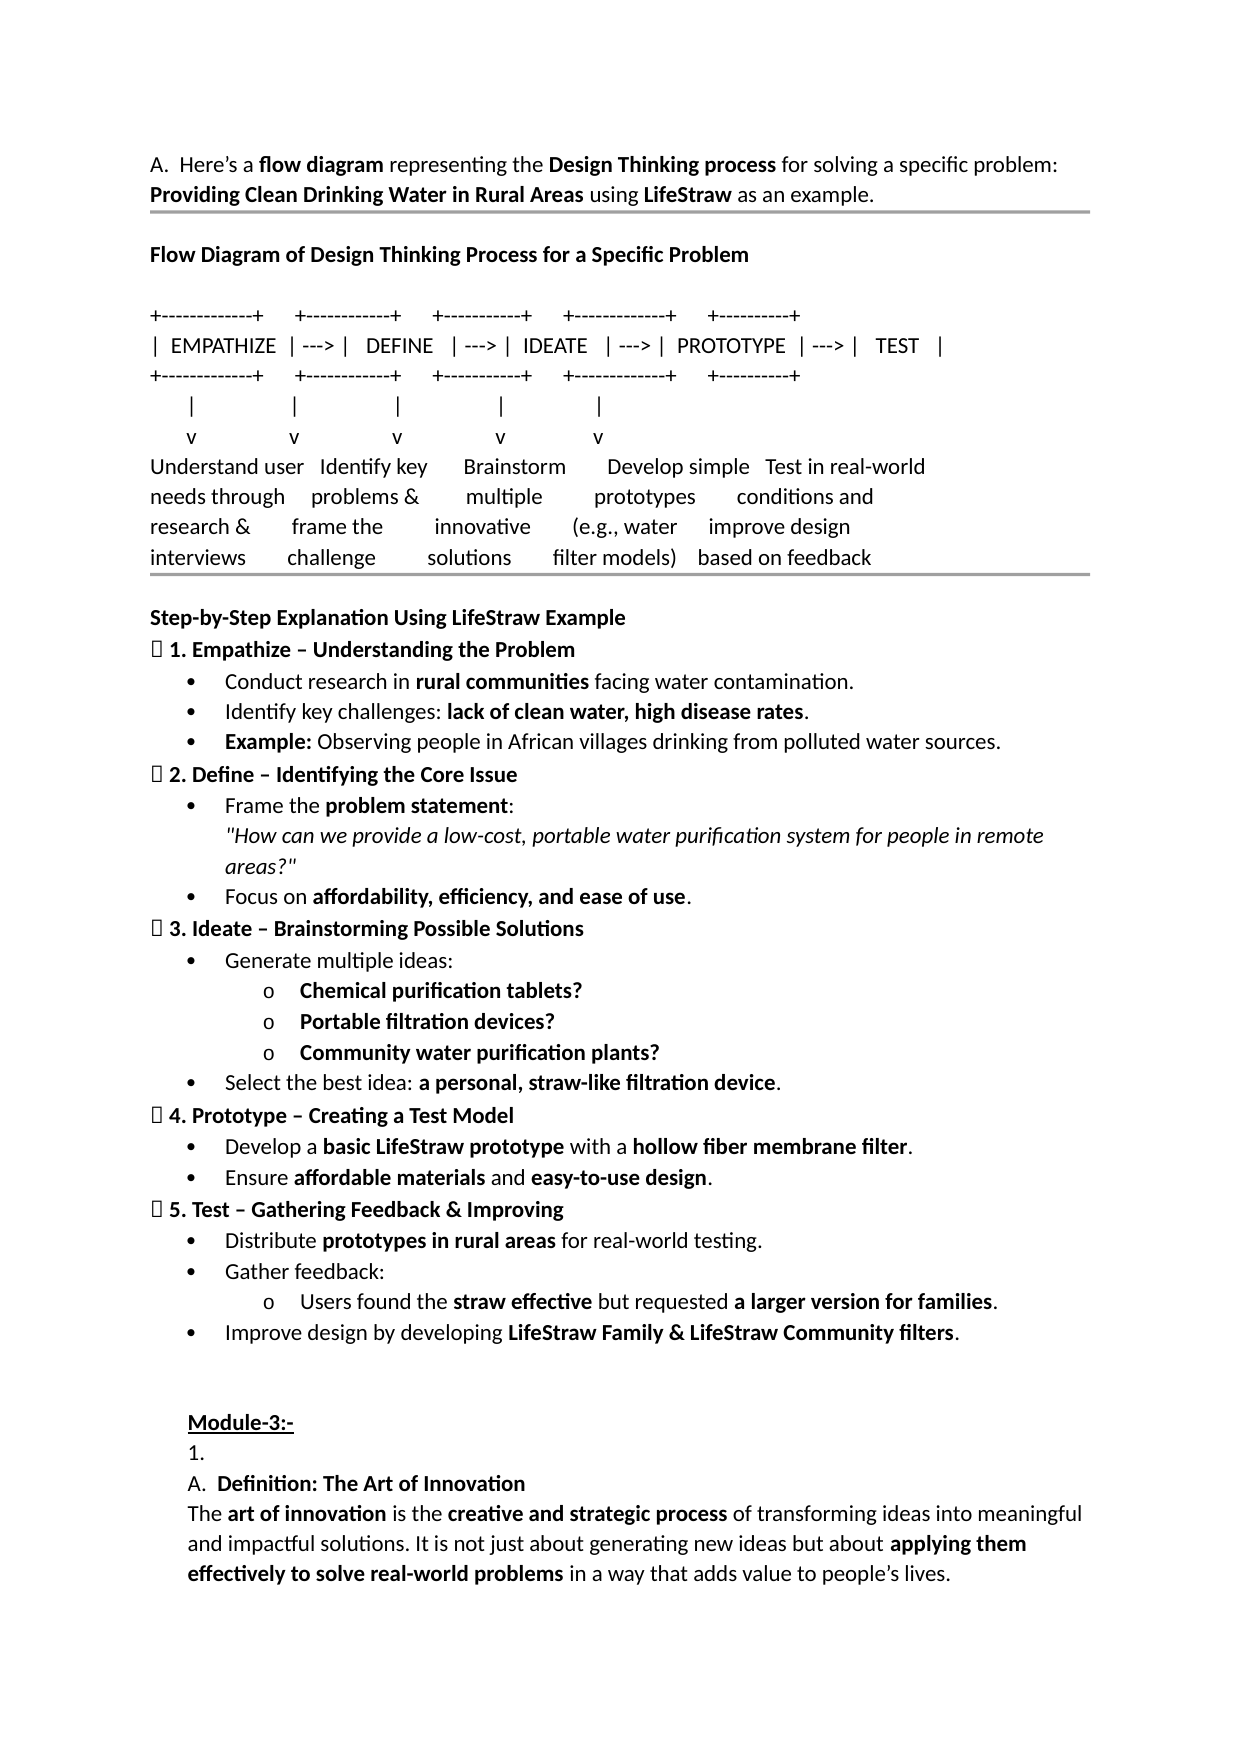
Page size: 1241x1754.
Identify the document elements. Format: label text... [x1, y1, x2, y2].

text +-------------+ +------------+ +-----------+ +-------------+ +----------+ [150, 361, 1090, 389]
text 1. [187, 1438, 1090, 1467]
text ✅ 1. Empathize – Understanding the Problem [150, 633, 1090, 664]
list Develop a basic LifeStraw prototype with a hollow fiber membrane filter. [187, 1132, 1090, 1160]
list Distribute prototypes in rural areas for real-world testing. [187, 1227, 1090, 1254]
list Conduct research in rural communities facing water contamination. [187, 667, 1090, 695]
text Understand user Identify key Brainstorm Develop simple Test in real-world [150, 452, 1090, 480]
text ✅ 4. Prototype – Creating a Test Model [150, 1099, 1090, 1130]
text research & frame the innovative (e.g., water improve design [150, 512, 1090, 541]
list Portable filtration devices? [262, 1007, 1090, 1036]
list Focus on affordability, efficiency, and ease of use. [187, 882, 1090, 910]
text needs through problems & multiple prototypes conditions and [150, 482, 1090, 510]
text interviews challenge solutions filter models) based on feedback [150, 543, 1090, 571]
text The art of innovation is the creative and strategic process of transforming ideas into meaningful and impactful solutions. It is not just about generating new ideas but about applying them effectively to solve real-world problems in a way that adds value to people’s lives. [187, 1499, 1090, 1587]
text | | | | | [150, 392, 1090, 420]
text Flow Diagram of Design Thinking Process for a Specific Problem [150, 241, 1090, 269]
list Generate multiple ideas: [187, 946, 1090, 974]
list Identify key challenges: lack of clean water, high disease rates. [187, 697, 1090, 725]
text ✅ 3. Ideate – Brainstorming Possible Solutions [150, 912, 1090, 943]
text ✅ 2. Define – Identifying the Core Issue [150, 758, 1090, 789]
text Step-by-Step Explanation Using LifeStraw Example [150, 603, 1090, 631]
text ✅ 5. Test – Gathering Feedback & Improving [150, 1193, 1090, 1224]
text Module-3:- [187, 1408, 1090, 1436]
list Frame the problem statement: "How can we provide a low-cost, portable water purification system for people in remote areas?" [187, 791, 1090, 880]
list Improve design by developing LifeStraw Family & LifeStraw Community filters. [187, 1318, 1090, 1346]
text +-------------+ +------------+ +-----------+ +-------------+ +----------+ [150, 301, 1090, 329]
text A. Here’s a flow diagram representing the Design Thinking process for solving a specific problem: Providing Clean Drinking Water in Rural Areas using LifeStraw as an example. [150, 150, 1090, 208]
list Chemical purification tablets? [262, 976, 1090, 1005]
list Community water purification plants? [262, 1038, 1090, 1066]
list Example: Observing people in African villages drinking from polluted water sources. [187, 727, 1090, 756]
list Ensure affordable materials and easy-to-use design. [187, 1163, 1090, 1191]
text A. Definition: The Art of Innovation [187, 1469, 1090, 1497]
text v v v v v [150, 422, 1090, 450]
text | EMPATHIZE | ---> | DEFINE | ---> | IDEATE | ---> | PROTOTYPE | ---> | TEST | [150, 331, 1090, 359]
list Select the best idea: a personal, straw-like filtration device. [187, 1068, 1090, 1096]
list Users found the straw effective but requested a larger version for families. [262, 1287, 1090, 1316]
list Gather feedback: [187, 1257, 1090, 1285]
